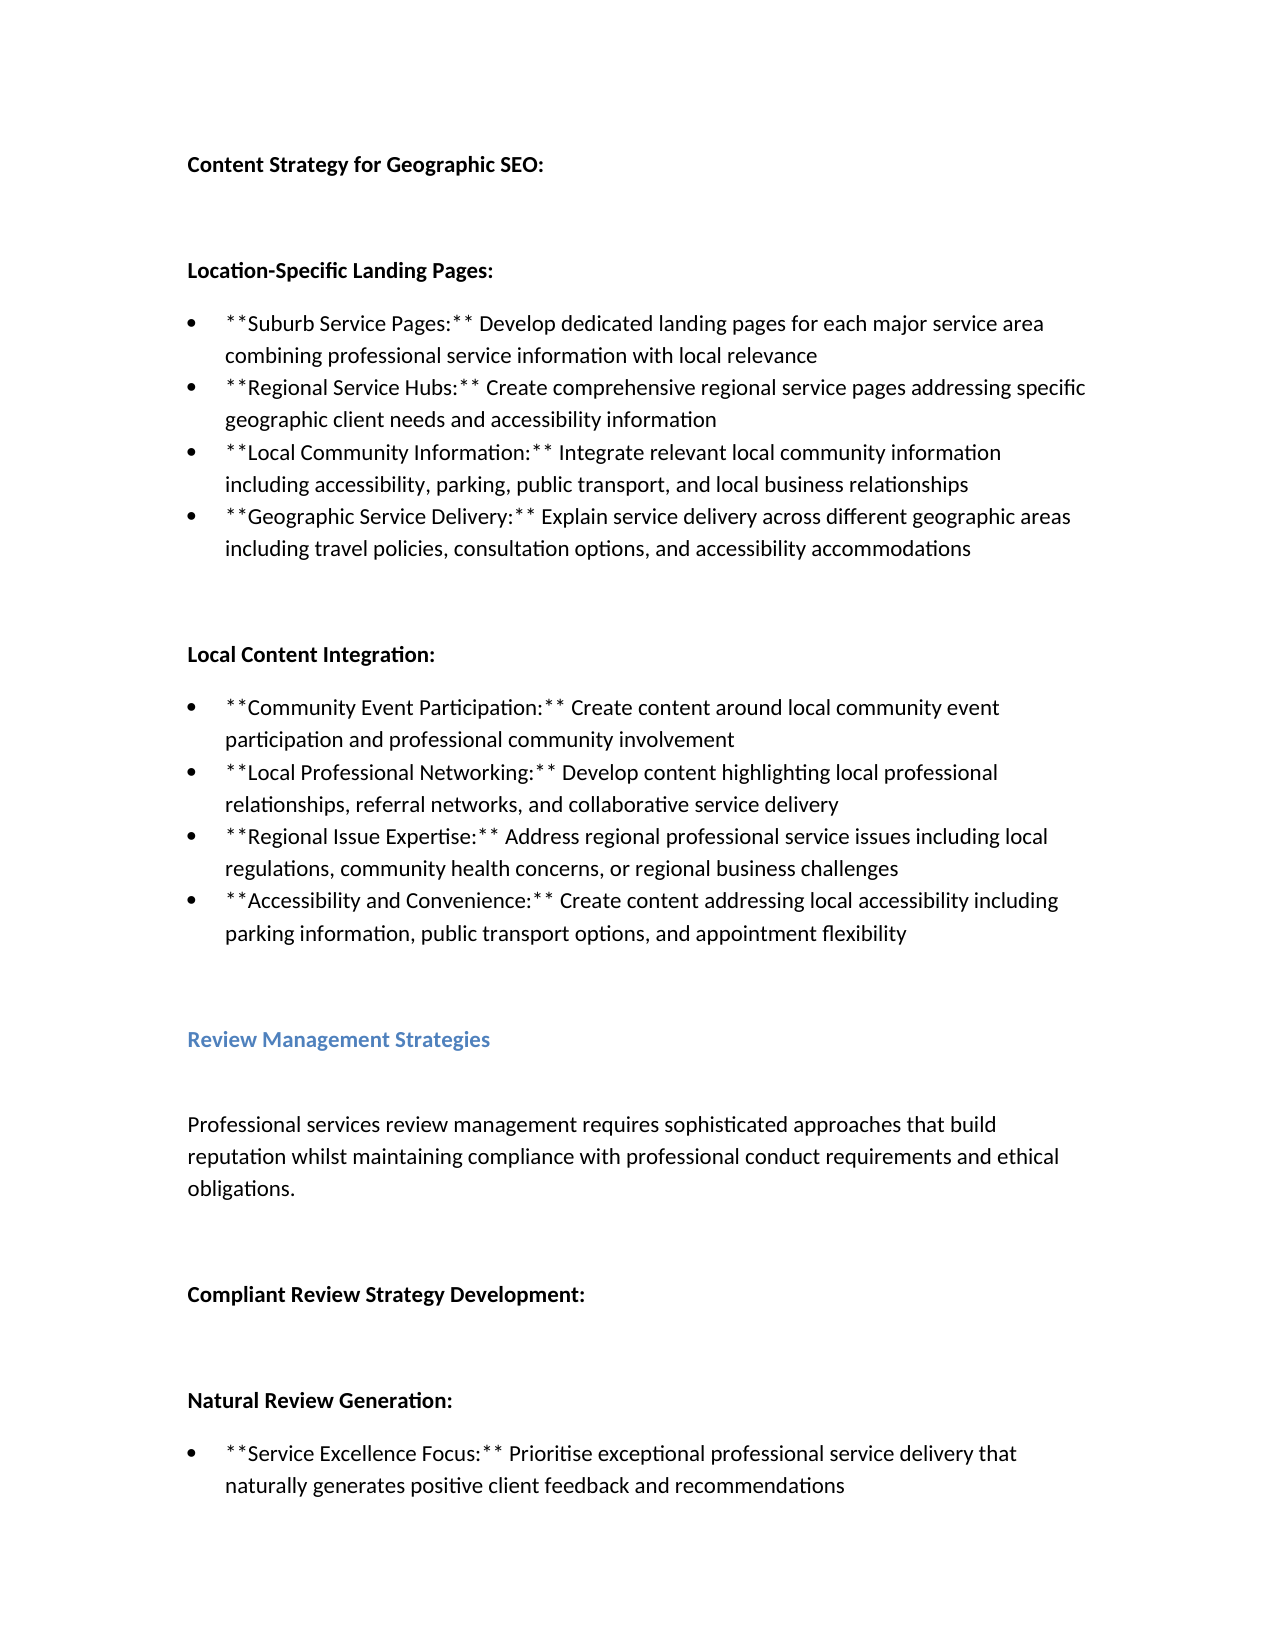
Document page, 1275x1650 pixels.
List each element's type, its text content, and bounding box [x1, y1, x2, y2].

subtitle Review Management Strategies [187, 1025, 1087, 1053]
list **Suburb Service Pages:** Develop dedicated landing pages for each major service area combining professional service information with local relevance [187, 309, 1087, 369]
list **Service Excellence Focus:** Prioritise exceptional professional service delivery that naturally generates positive client feedback and recommendations [187, 1439, 1087, 1500]
text Local Content Integration: [187, 640, 1087, 668]
list **Local Professional Networking:** Develop content highlighting local professional relationships, referral networks, and collaborative service delivery [187, 758, 1087, 818]
text Location-Specific Landing Pages: [187, 256, 1087, 284]
list **Regional Service Hubs:** Create comprehensive regional service pages addressing specific geographic client needs and accessibility information [187, 373, 1087, 434]
list **Accessibility and Convenience:** Create content addressing local accessibility including parking information, public transport options, and appointment flexibility [187, 887, 1087, 947]
list **Community Event Participation:** Create content around local community event participation and professional community involvement [187, 693, 1087, 754]
text Content Strategy for Geographic SEO: [187, 150, 1087, 178]
text Natural Review Generation: [187, 1386, 1087, 1414]
list **Local Community Information:** Integrate relevant local community information including accessibility, parking, public transport, and local business relationships [187, 438, 1087, 498]
text Compliant Review Strategy Development: [187, 1280, 1087, 1308]
list **Geographic Service Delivery:** Explain service delivery across different geographic areas including travel policies, consultation options, and accessibility accommodations [187, 502, 1087, 562]
list **Regional Issue Expertise:** Address regional professional service issues including local regulations, community health concerns, or regional business challenges [187, 822, 1087, 882]
text Professional services review management requires sophisticated approaches that build reputation whilst maintaining compliance with professional conduct requirements and ethical obligations. [187, 1110, 1087, 1202]
